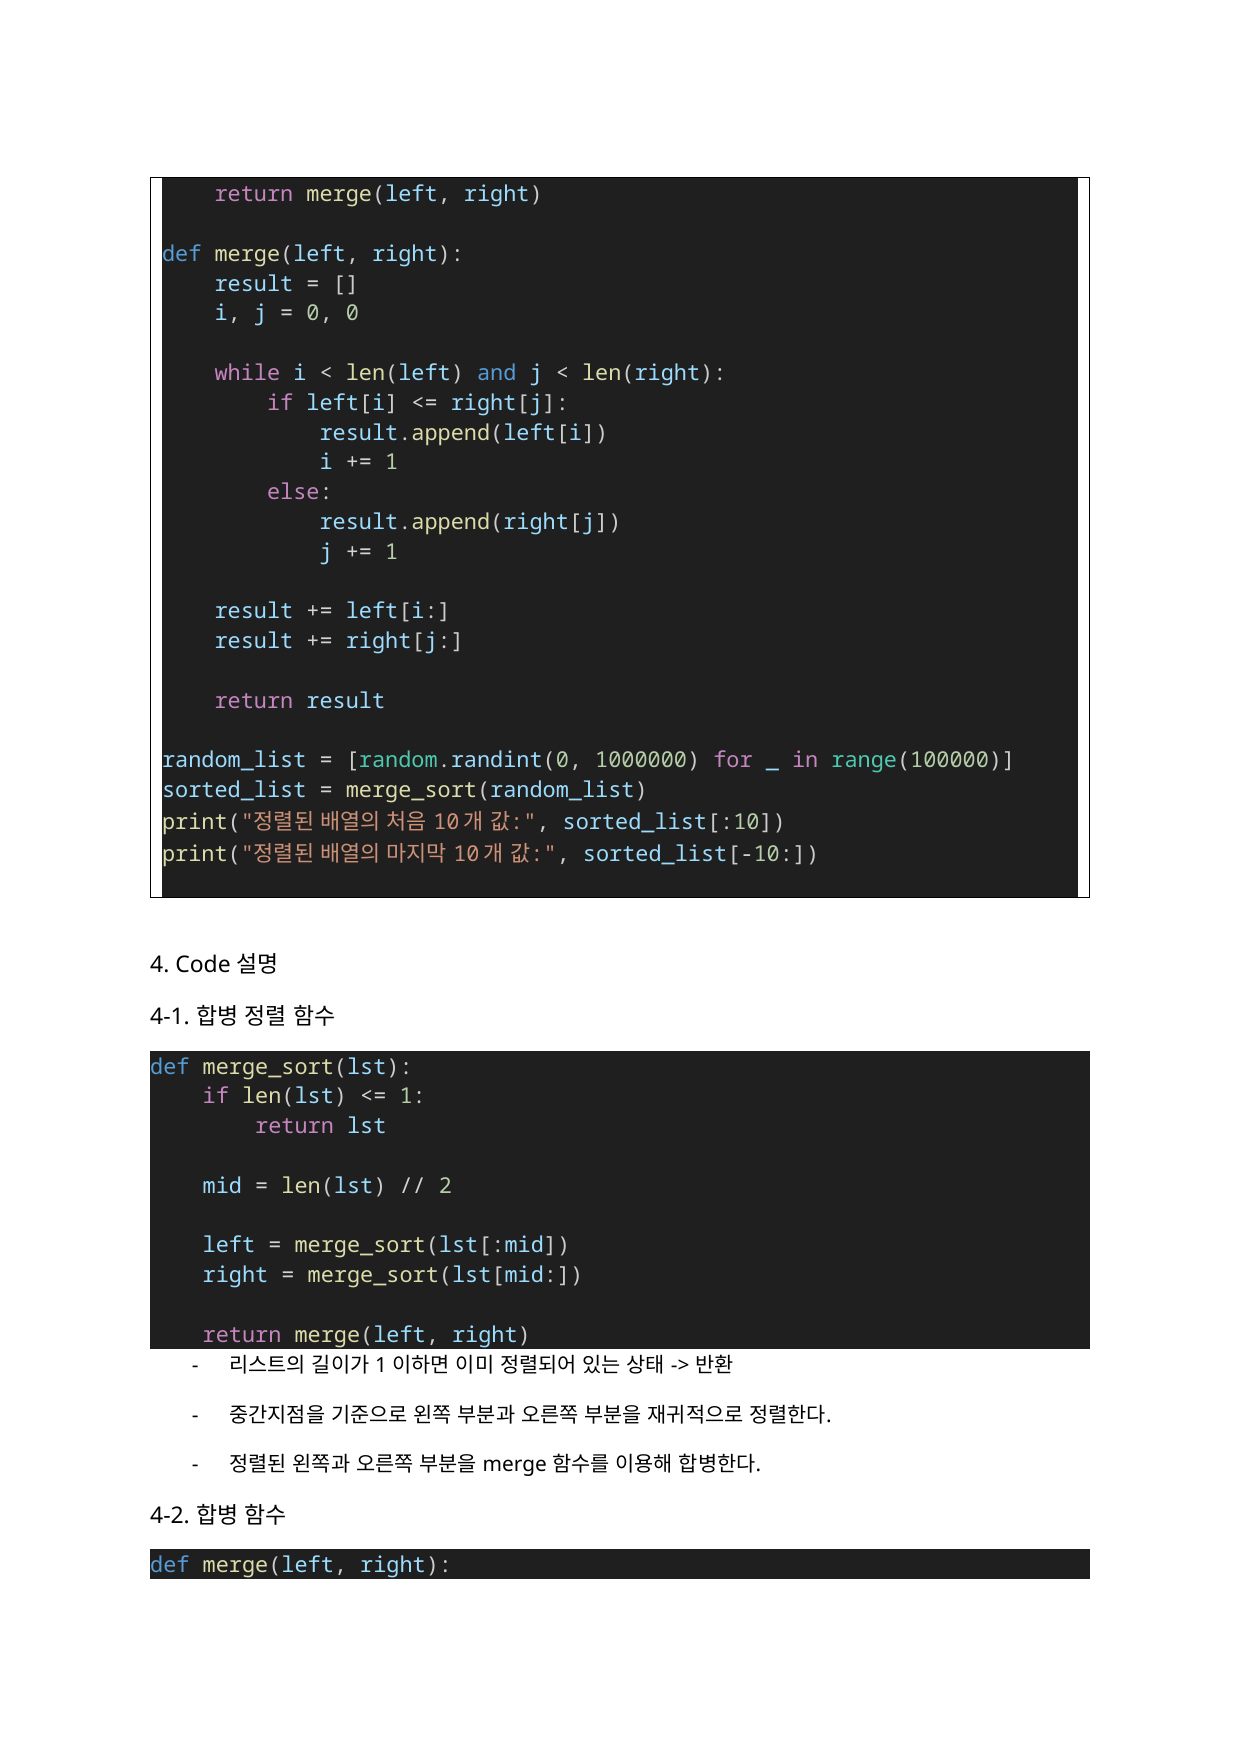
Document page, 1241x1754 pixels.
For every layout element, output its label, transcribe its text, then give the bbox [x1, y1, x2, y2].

text return lst [150, 1110, 1090, 1140]
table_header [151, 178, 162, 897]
text 4. Code 설명 [150, 946, 1090, 979]
text if len(lst) <= 1: [150, 1081, 1090, 1110]
text mid = len(lst) // 2 [150, 1170, 1090, 1200]
list 리스트의 길이가 1 이하면 이미 정렬되어 있는 상태 -> 반환 [192, 1349, 1090, 1379]
list 중간지점을 기준으로 왼쪽 부분과 오른쪽 부분을 재귀적으로 정렬한다. [192, 1398, 1090, 1428]
text left = merge_sort(lst[:mid]) [150, 1229, 1090, 1259]
list 정렬된 왼쪽과 오른쪽 부분을 merge 함수를 이용해 합병한다. [192, 1447, 1090, 1478]
text def merge_sort(lst): [150, 1051, 1090, 1081]
text 4-2. 합병 함수 [150, 1497, 1090, 1530]
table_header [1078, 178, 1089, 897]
text return merge(left, right) [150, 1319, 1090, 1349]
text def merge(left, right): [150, 1549, 1090, 1579]
text 4-1. 합병 정렬 함수 [150, 998, 1090, 1031]
text right = merge_sort(lst[mid:]) [150, 1259, 1090, 1289]
